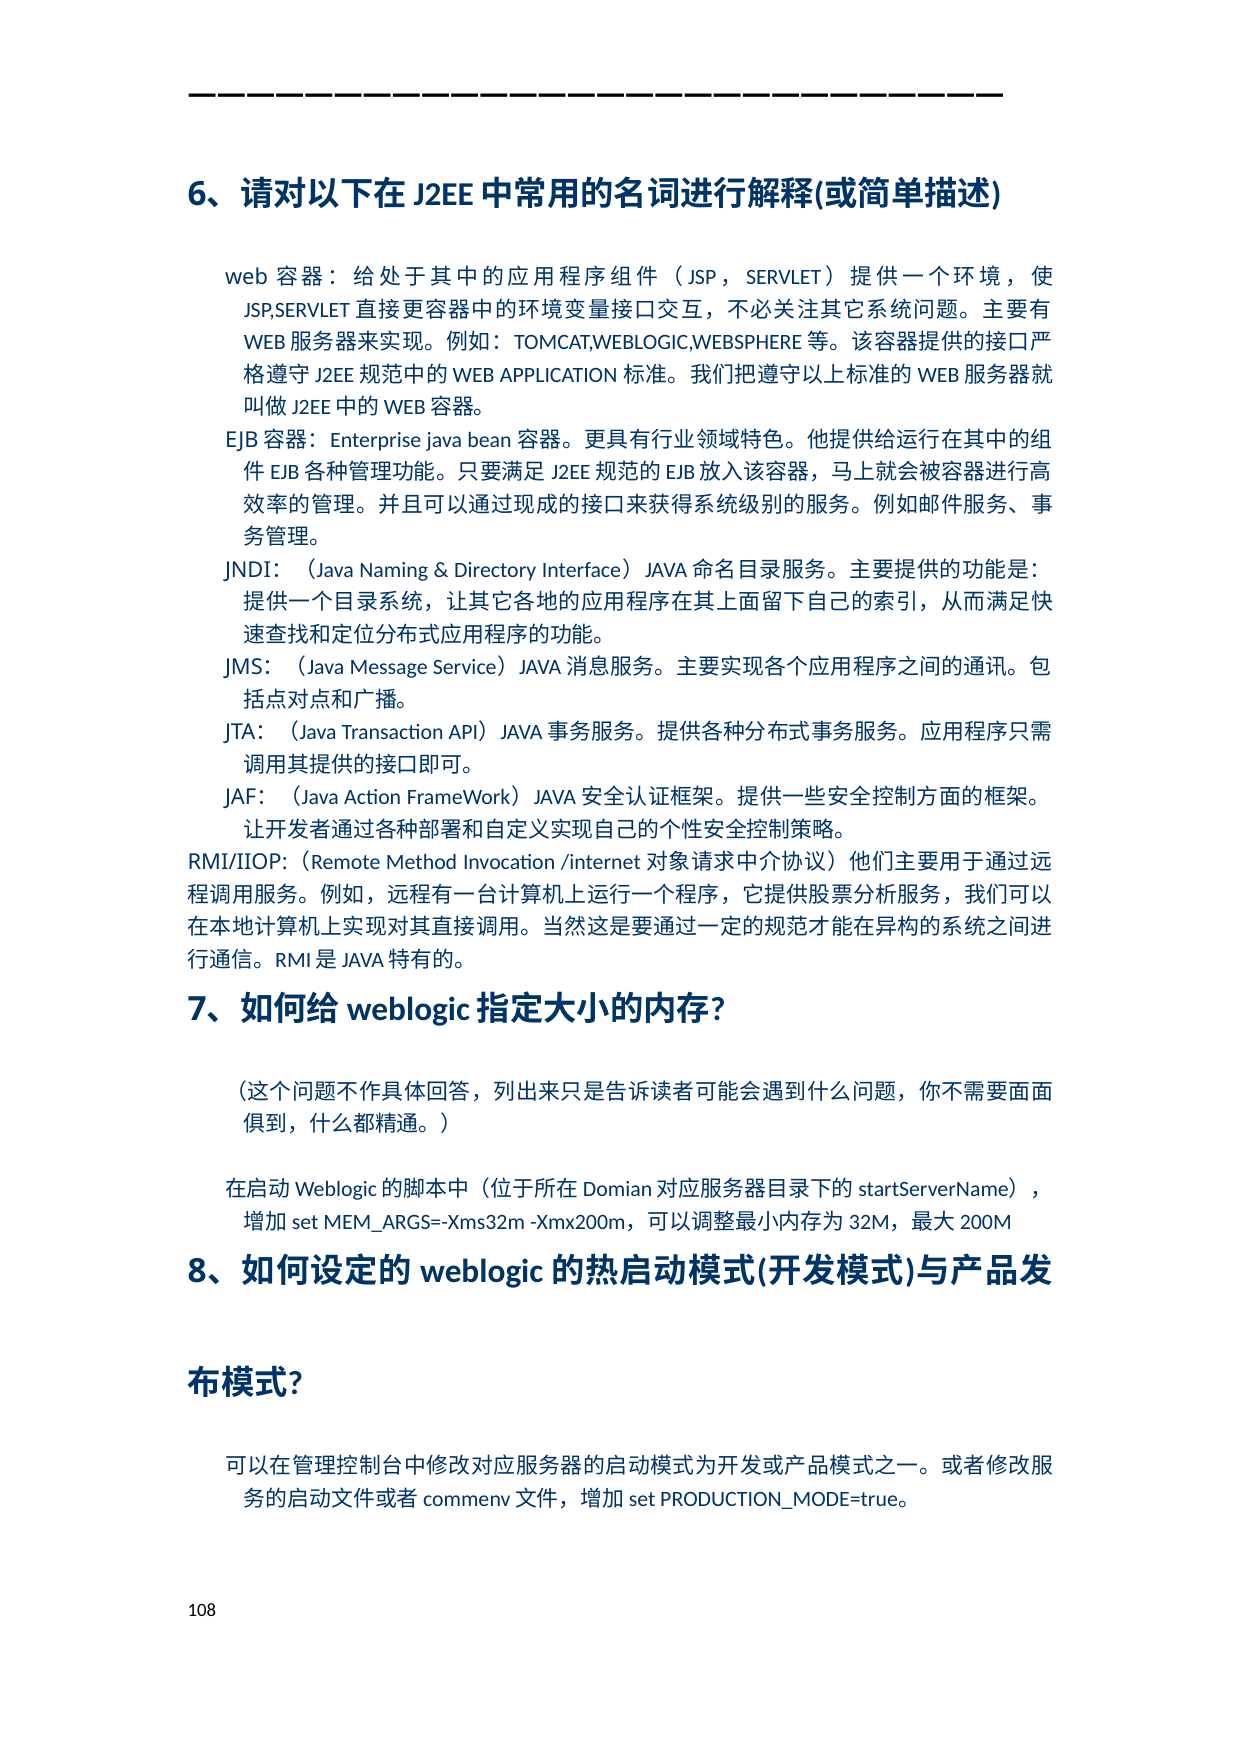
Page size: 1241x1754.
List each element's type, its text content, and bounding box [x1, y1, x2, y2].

subtitle 7、如何给weblogic指定大小的内存? [187, 974, 1053, 1039]
text JTA：（Java Transaction API）JAVA事务服务。提供各种分布式事务服务。应用程序只需调用其提供的接口即可。 [225, 714, 1053, 779]
subtitle 6、请对以下在J2EE中常用的名词进行解释(或简单描述) [187, 159, 1053, 224]
text RMI/IIOP:（Remote Method Invocation /internet对象请求中介协议）他们主要用于通过远程调用服务。例如，远程有一台计算机上运行一个程序，它提供股票分析服务，我们可以在本地计算机上实现对其直接调用。当然这是要通过一定的规范才能在异构的系统之间进行通信。RMI是JAVA特有的。 [187, 844, 1053, 974]
subtitle 8、如何设定的weblogic的热启动模式(开发模式)与产品发布模式? [187, 1236, 1053, 1413]
text 可以在管理控制台中修改对应服务器的启动模式为开发或产品模式之一。或者修改服务的启动文件或者commenv文件，增加set PRODUCTION_MODE=true。 [225, 1448, 1053, 1513]
text 在启动Weblogic的脚本中（位于所在Domian对应服务器目录下的startServerName），增加set MEM_ARGS=-Xms32m -Xmx200m，可以调整最小内存为32M，最大200M [225, 1171, 1053, 1236]
text web容器：给处于其中的应用程序组件（JSP，SERVLET）提供一个环境，使JSP,SERVLET直接更容器中的环境变量接口交互，不必关注其它系统问题。主要有WEB服务器来实现。例如：TOMCAT,WEBLOGIC,WEBSPHERE等。该容器提供的接口严格遵守J2EE规范中的WEB APPLICATION 标准。我们把遵守以上标准的WEB服务器就叫做J2EE中的WEB容器。 [225, 259, 1053, 421]
text EJB容器：Enterprise java bean 容器。更具有行业领域特色。他提供给运行在其中的组件EJB各种管理功能。只要满足J2EE规范的EJB放入该容器，马上就会被容器进行高效率的管理。并且可以通过现成的接口来获得系统级别的服务。例如邮件服务、事务管理。 [225, 421, 1053, 551]
text JMS：（Java Message Service）JAVA消息服务。主要实现各个应用程序之间的通讯。包括点对点和广播。 [225, 649, 1053, 714]
text JNDI：（Java Naming & Directory Interface）JAVA命名目录服务。主要提供的功能是：提供一个目录系统，让其它各地的应用程序在其上面留下自己的索引，从而满足快速查找和定位分布式应用程序的功能。 [225, 551, 1053, 649]
text JAF：（Java Action FrameWork）JAVA安全认证框架。提供一些安全控制方面的框架。让开发者通过各种部署和自定义实现自己的个性安全控制策略。 [225, 779, 1053, 844]
text （这个问题不作具体回答，列出来只是告诉读者可能会遇到什么问题，你不需要面面俱到，什么都精通。） [225, 1073, 1053, 1138]
